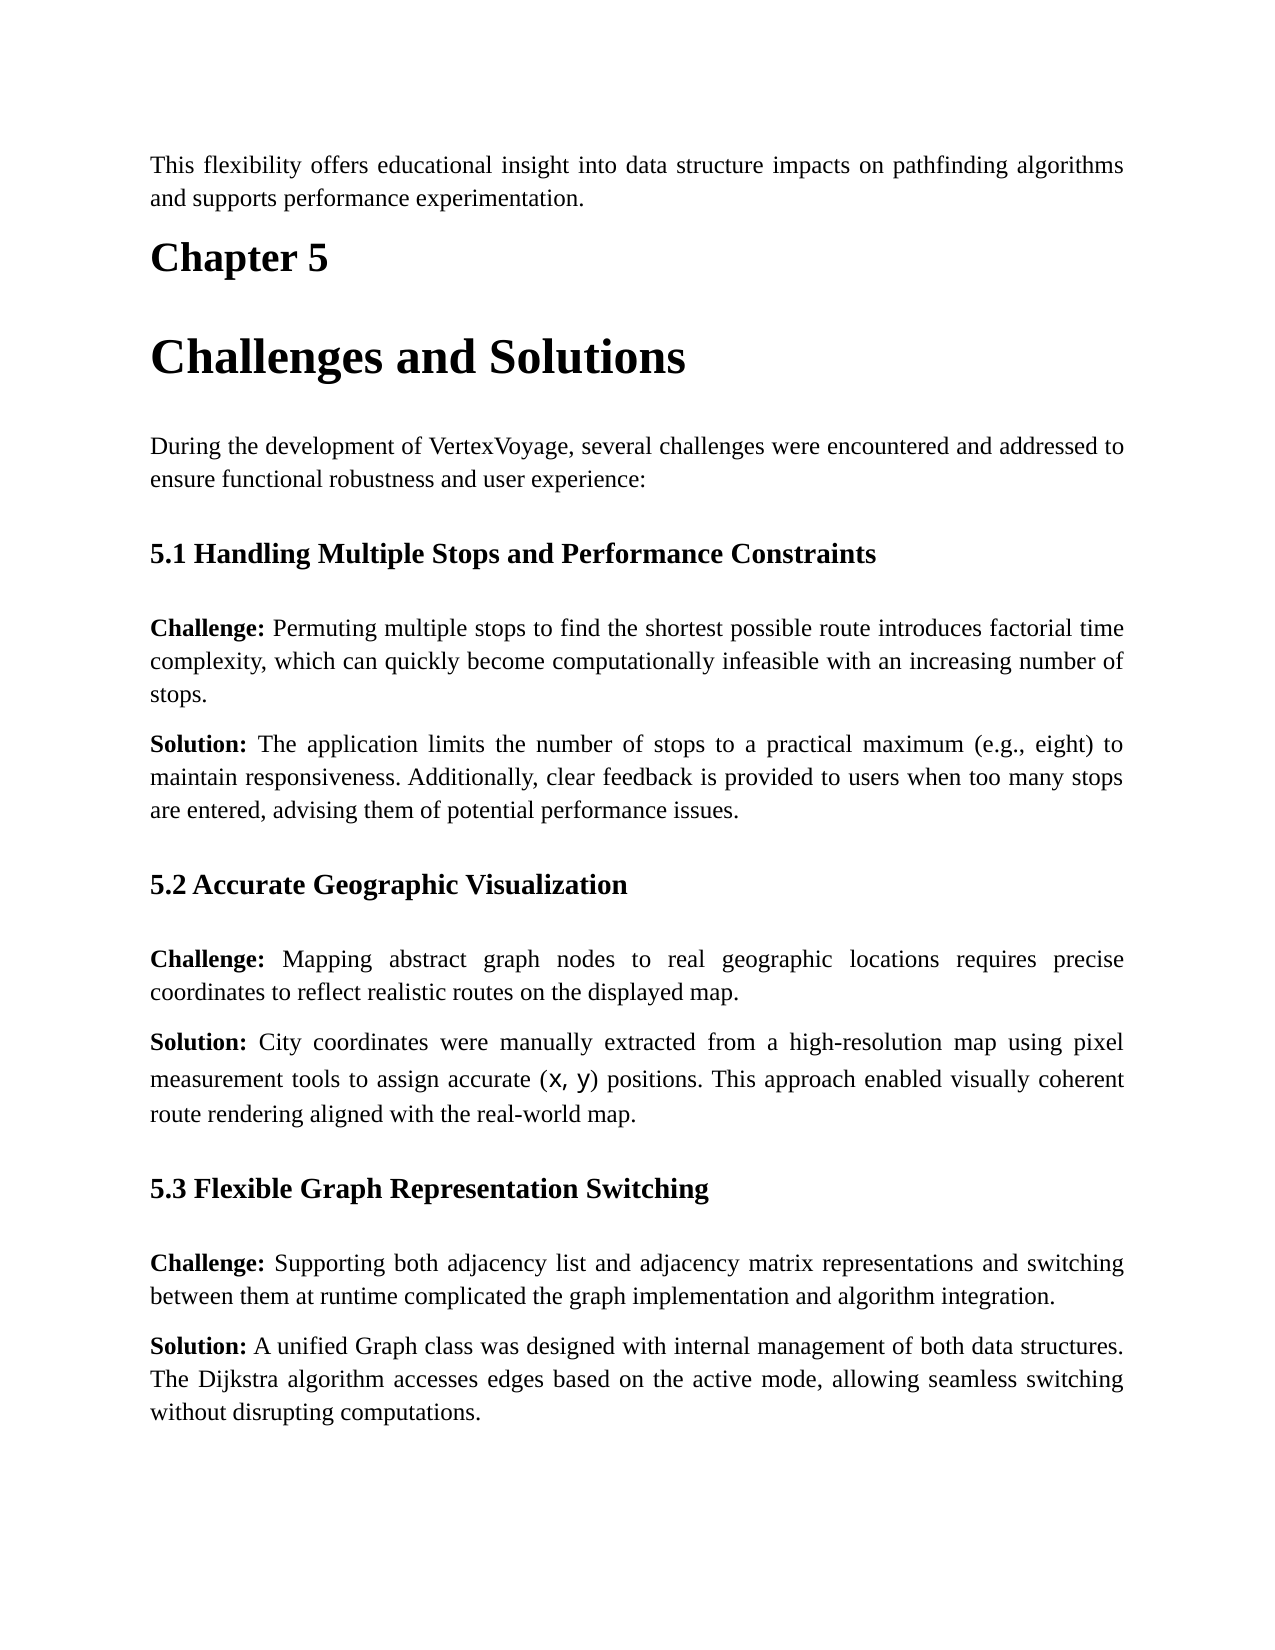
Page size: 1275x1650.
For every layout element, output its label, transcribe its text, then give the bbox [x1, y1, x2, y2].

text Challenges and Solutions [150, 327, 1125, 384]
text 5.2 Accurate Geographic Visualization [150, 867, 1125, 901]
text Solution: The application limits the number of stops to a practical maximum (e.g., eight) to maintain responsiveness. Additionally, clear feedback is provided to users when too many stops are entered, advising them of potential performance issues. [150, 729, 1125, 824]
text Challenge: Mapping abstract graph nodes to real geographic locations requires precise coordinates to reflect realistic routes on the displayed map. [150, 944, 1125, 1006]
text Chapter 5 [150, 233, 1125, 281]
text Solution: City coordinates were manually extracted from a high-resolution map using pixel measurement tools to assign accurate (x, y) positions. This approach enabled visually coherent route rendering aligned with the real-world map. [150, 1027, 1125, 1128]
text During the development of VertexVoyage, several challenges were encountered and addressed to ensure functional robustness and user experience: [150, 431, 1125, 493]
text Challenge: Supporting both adjacency list and adjacency matrix representations and switching between them at runtime complicated the graph implementation and algorithm integration. [150, 1248, 1125, 1310]
text This flexibility offers educational insight into data structure impacts on pathfinding algorithms and supports performance experimentation. [150, 150, 1125, 212]
text Challenge: Permuting multiple stops to find the shortest possible route introduces factorial time complexity, which can quickly become computationally infeasible with an increasing number of stops. [150, 613, 1125, 708]
text 5.1 Handling Multiple Stops and Performance Constraints [150, 536, 1125, 570]
text Solution: A unified Graph class was designed with internal management of both data structures. The Dijkstra algorithm accesses edges based on the active mode, allowing seamless switching without disrupting computations. [150, 1331, 1125, 1426]
text 5.3 Flexible Graph Representation Switching [150, 1171, 1125, 1204]
